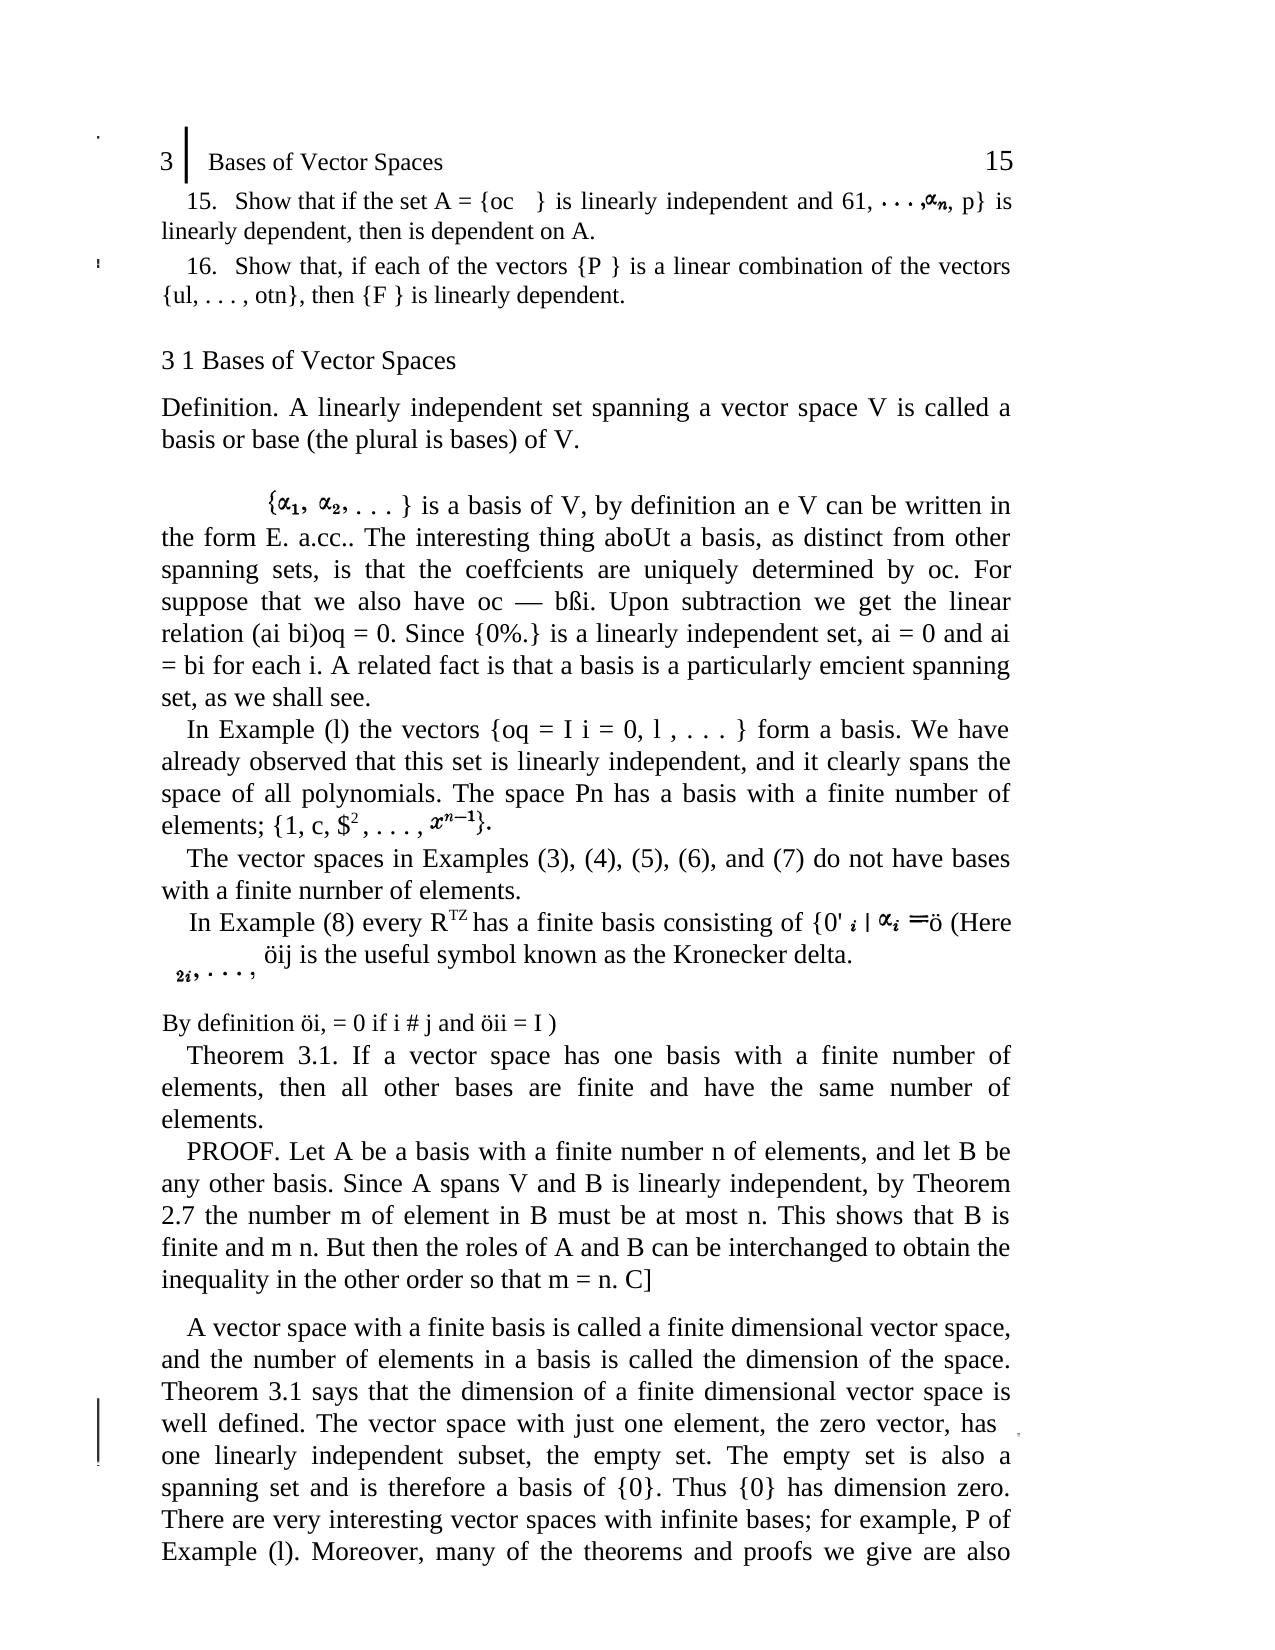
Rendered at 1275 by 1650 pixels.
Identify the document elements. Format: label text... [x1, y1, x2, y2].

text By definition öi, = 0 if i # j and öii = I ) [161, 1008, 1012, 1037]
picture [268, 490, 347, 515]
text The vector spaces in Examples (3), (4), (5), (6), and (7) do not have bases with a finite nurnber of elements. [161, 842, 1012, 905]
picture [882, 194, 947, 210]
text Theorem 3.1. If a vector space has one basis with a finite number of elements, then all other bases are finite and have the same number of elements. [161, 1039, 1012, 1134]
picture [430, 810, 491, 835]
text Definition. A linearly independent set spanning a vector space V is called a basis or base (the plural is bases) of V. [161, 391, 1012, 454]
picture [176, 970, 255, 982]
text 3 1 Bases of Vector Spaces [161, 344, 1012, 375]
text . . . } is a basis of V, by definition an e V can be written in the form E. a.cc.. The interesting thing aboUt a basis, as distinct from other spanning sets, is that the coeffcients are uniquely determined by oc. For suppose that we also have oc — bßi. Upon subtraction we get the linear relation (ai bi)oq = 0. Since {0%.} is a linearly independent set, ai = 0 and ai = bi for each i. A related fact is that a basis is a particularly emcient spanning set, as we shall see. [161, 489, 1012, 712]
picture [851, 913, 929, 932]
text In Example (8) every RTZ has a finite basis consisting of {0' ö (Here öij is the useful symbol known as the Kronecker delta. [188, 906, 1012, 969]
list Show that if the set A = {oc } is linearly independent and 61, , p} is linearly dependent, then is dependent on A. [161, 186, 1012, 244]
text In Example (l) the vectors {oq = I i = 0, l , . . . } form a basis. We have already observed that this set is linearly independent, and it clearly spans the space of all polynomials. The space Pn has a basis with a finite number of elements; {1, c, $2 , . . . , [161, 713, 1012, 841]
text PROOF. Let A be a basis with a finite number n of elements, and let B be any other basis. Since A spans V and B is linearly independent, by Theorem 2.7 the number m of element in B must be at most n. This shows that B is finite and m n. But then the roles of A and B can be interchanged to obtain the inequality in the other order so that m = n. C] [161, 1135, 1012, 1294]
list Show that, if each of the vectors {P } is a linear combination of the vectors {ul, . . . , otn}, then {F } is linearly dependent. [161, 251, 1012, 309]
